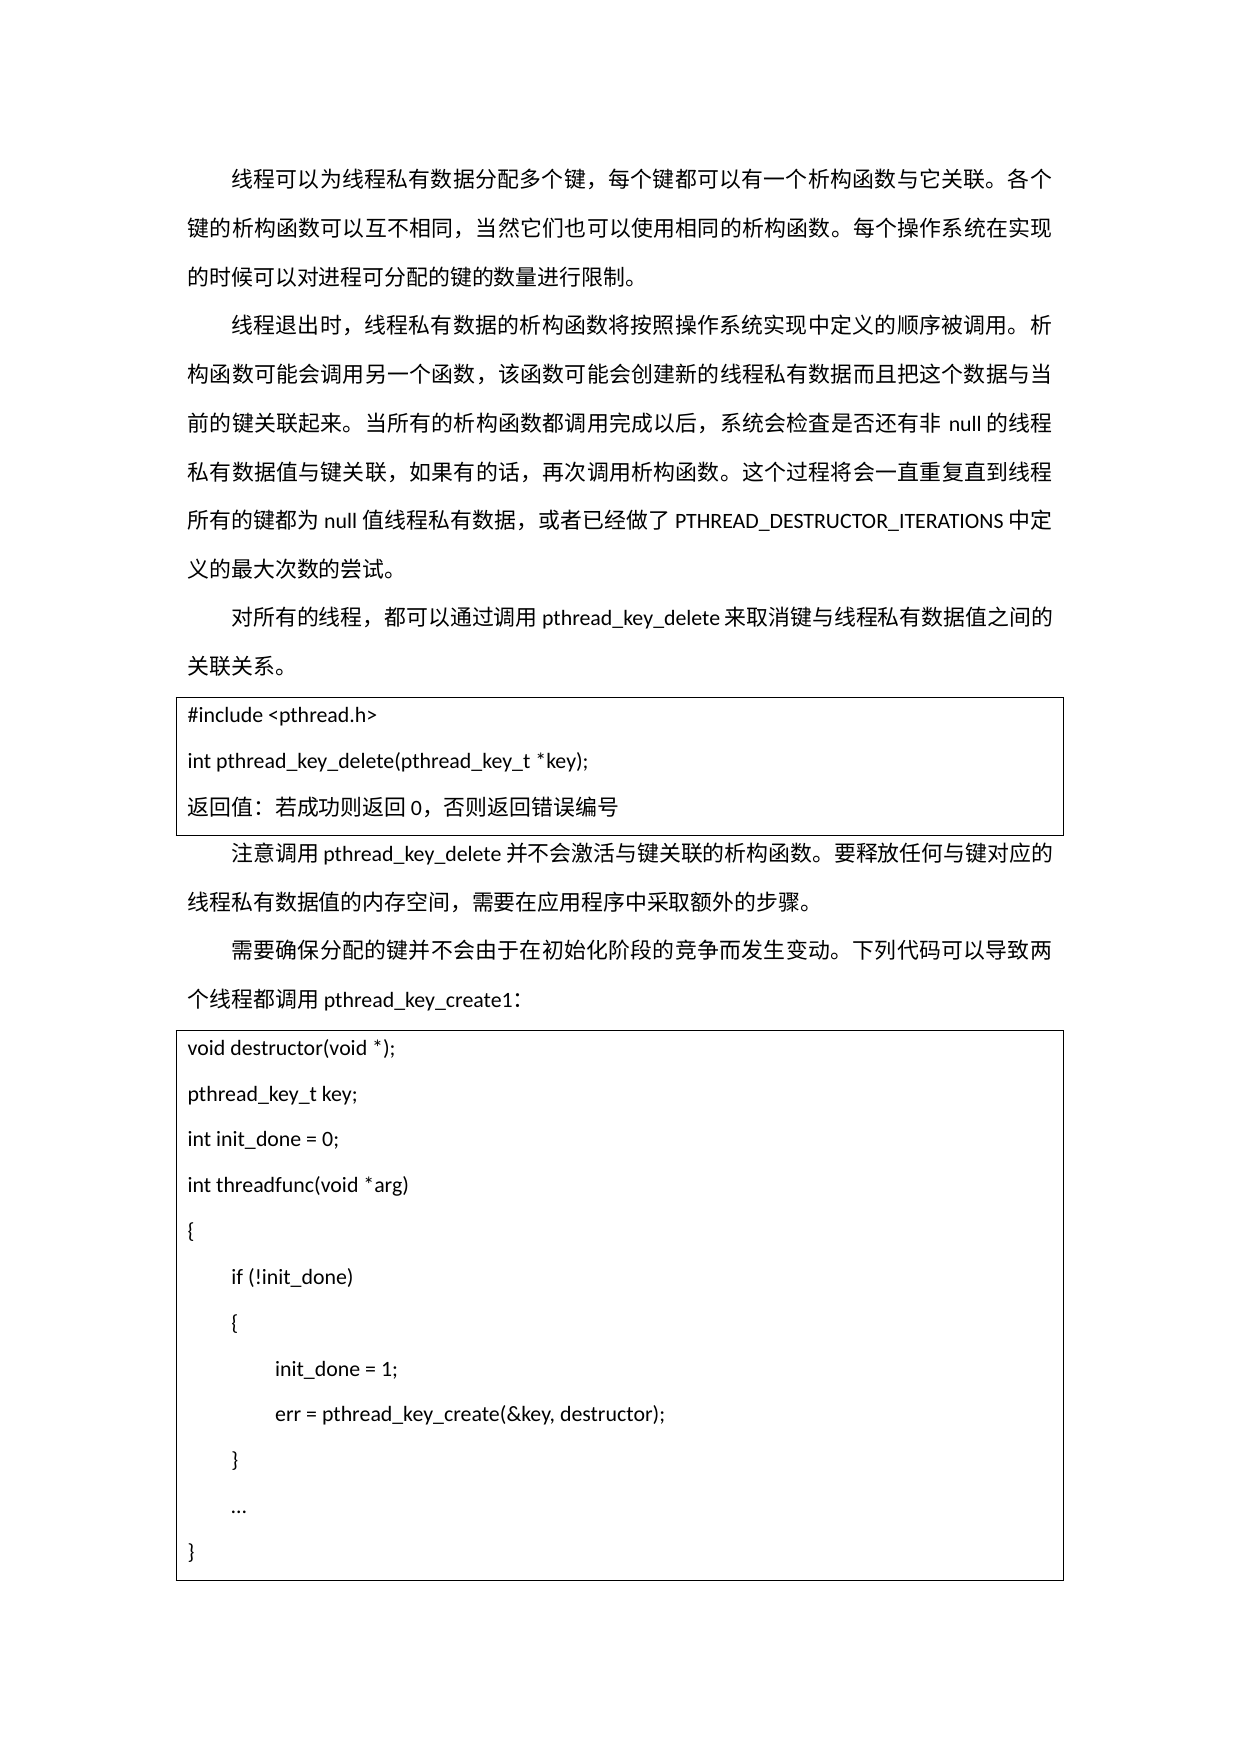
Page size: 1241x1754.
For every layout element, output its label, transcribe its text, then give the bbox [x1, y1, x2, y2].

table_header void destructor(void *); pthread_key_t key; int init_done = 0; int threadfunc(void *arg) { if (!init_done) { init_done = 1; err = pthread_key_create(&key, destructor); } … } [177, 1031, 1063, 1580]
text 对所有的线程，都可以通过调用pthread_key_delete来取消键与线程私有数据值之间的关联关系。 [187, 600, 1053, 681]
text 线程退出时，线程私有数据的析构函数将按照操作系统实现中定义的顺序被调用。析构函数可能会调用另一个函数，该函数可能会创建新的线程私有数据而且把这个数据与当前的键关联起来。当所有的析构函数都调用完成以后，系统会检査是否还有非null的线程私有数据值与键关联，如果有的话，再次调用析构函数。这个过程将会一直重复直到线程所有的键都为null 值线程私有数据，或者已经做了PTHREAD_DESTRUCTOR_ITERATIONS 中定义的最大次数的尝试。 [187, 308, 1053, 584]
table_header #include <pthread.h> int pthread_key_delete(pthread_key_t *key); 返回值：若成功则返回0，否则返回错误编号 [177, 698, 1063, 835]
text 注意调用pthread_key_delete并不会激活与键关联的析构函数。要释放任何与键对应的线程私有数据值的内存空间，需要在应用程序中采取额外的步骤。 [187, 836, 1053, 917]
text 线程可以为线程私有数据分配多个键，每个键都可以有一个析构函数与它关联。各个键的析构函数可以互不相同，当然它们也可以使用相同的析构函数。每个操作系统在实现的时候可以对进程可分配的键的数量进行限制。 [187, 162, 1053, 292]
text 需要确保分配的键并不会由于在初始化阶段的竞争而发生变动。下列代码可以导致两个线程都调用 pthread_key_create1： [187, 933, 1053, 1014]
